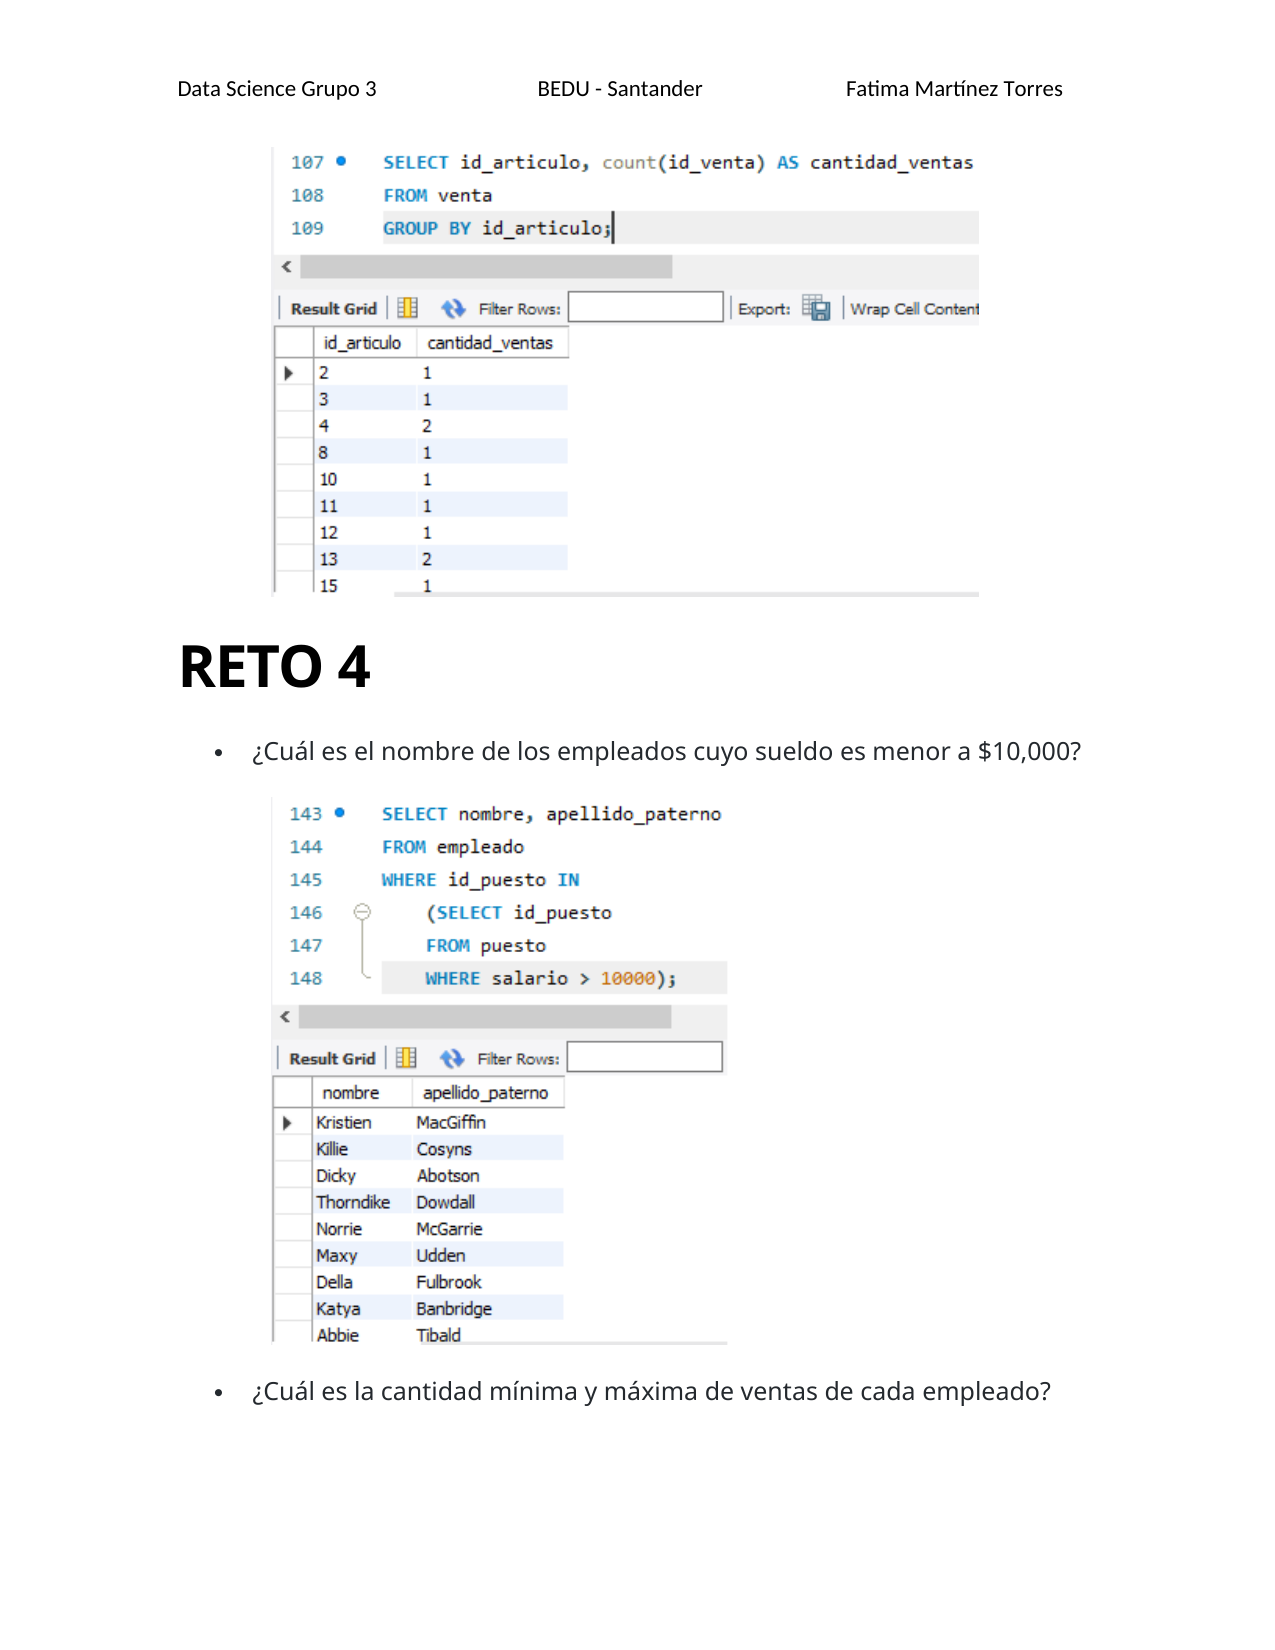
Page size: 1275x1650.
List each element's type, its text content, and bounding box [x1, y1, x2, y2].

list ¿Cuál es la cantidad mínima y máxima de ventas de cada empleado? [215, 1373, 1098, 1407]
list ¿Cuál es el nombre de los empleados cuyo sueldo es menor a $10,000? [215, 734, 1098, 768]
title RETO 4 [177, 625, 1098, 705]
